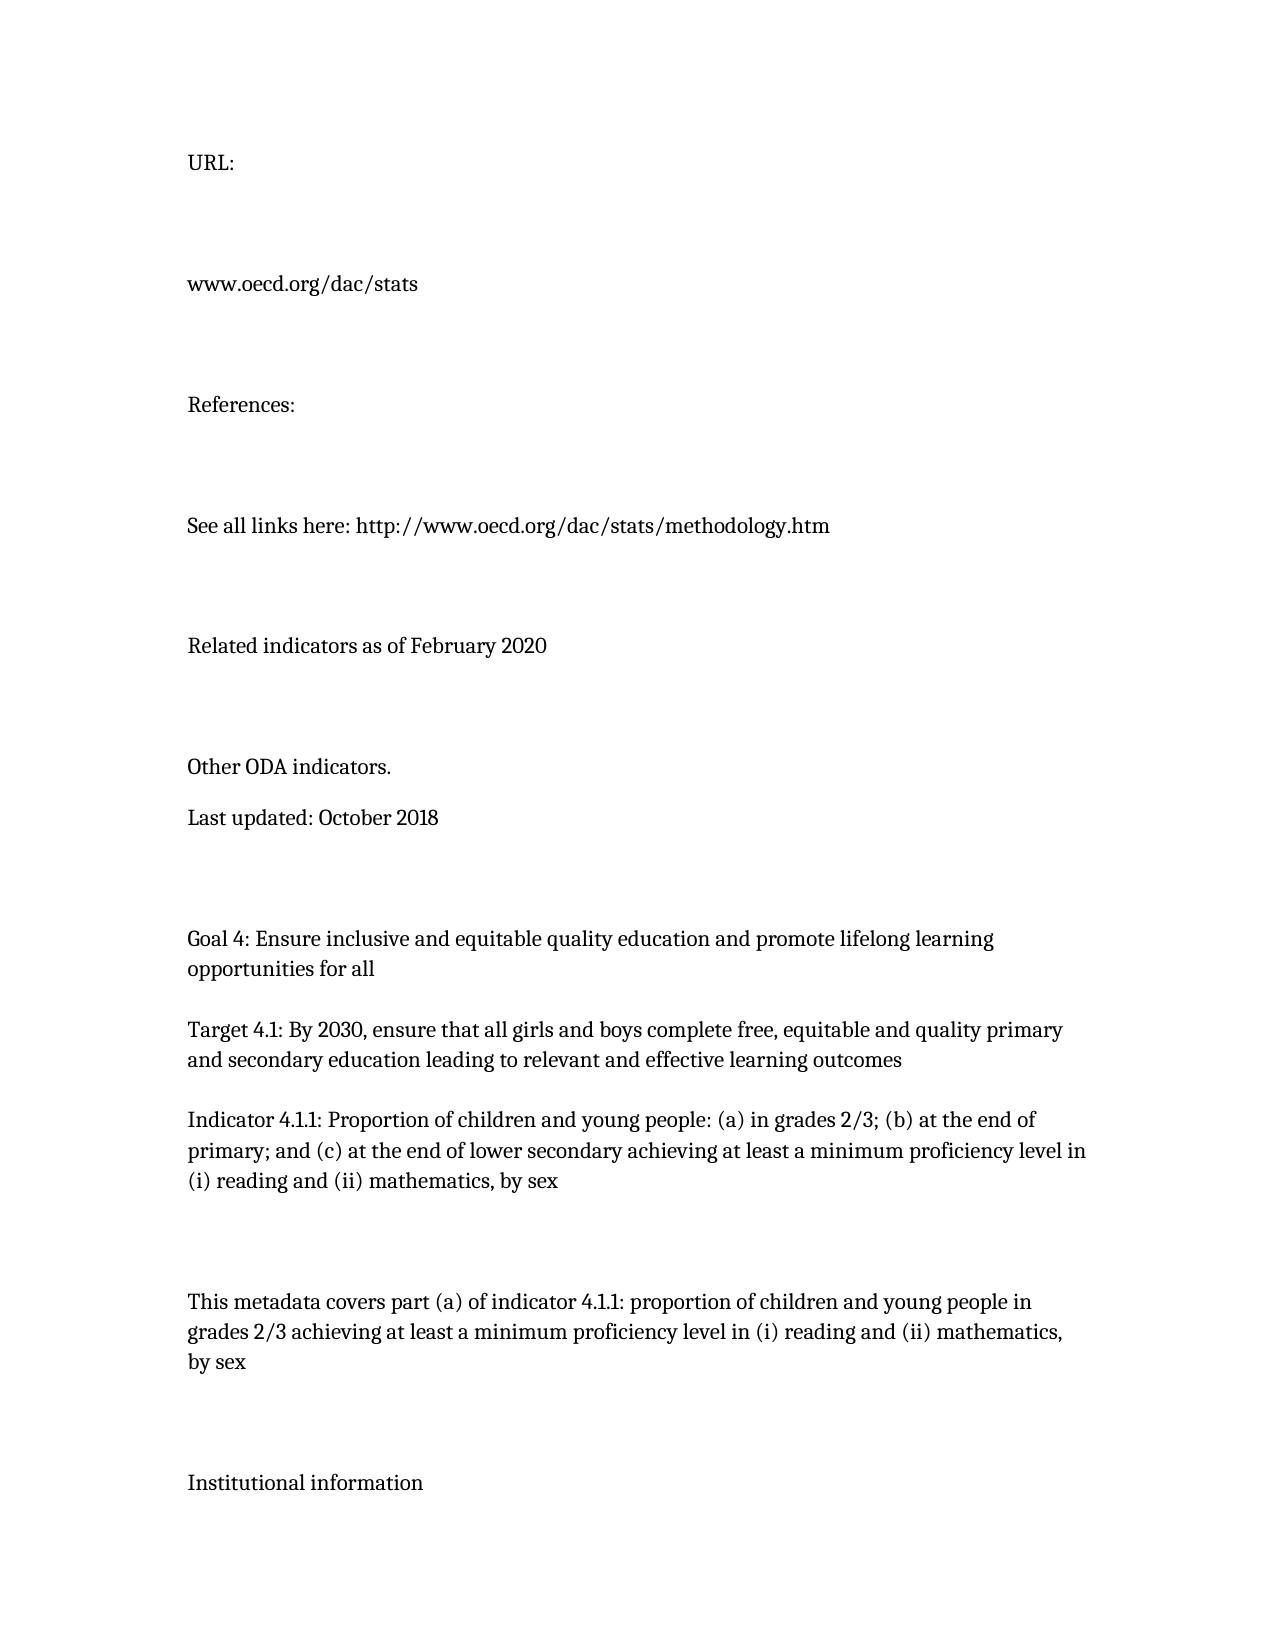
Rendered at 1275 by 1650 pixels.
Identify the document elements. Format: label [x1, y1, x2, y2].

text [187, 805, 1087, 1496]
text [187, 150, 1087, 781]
